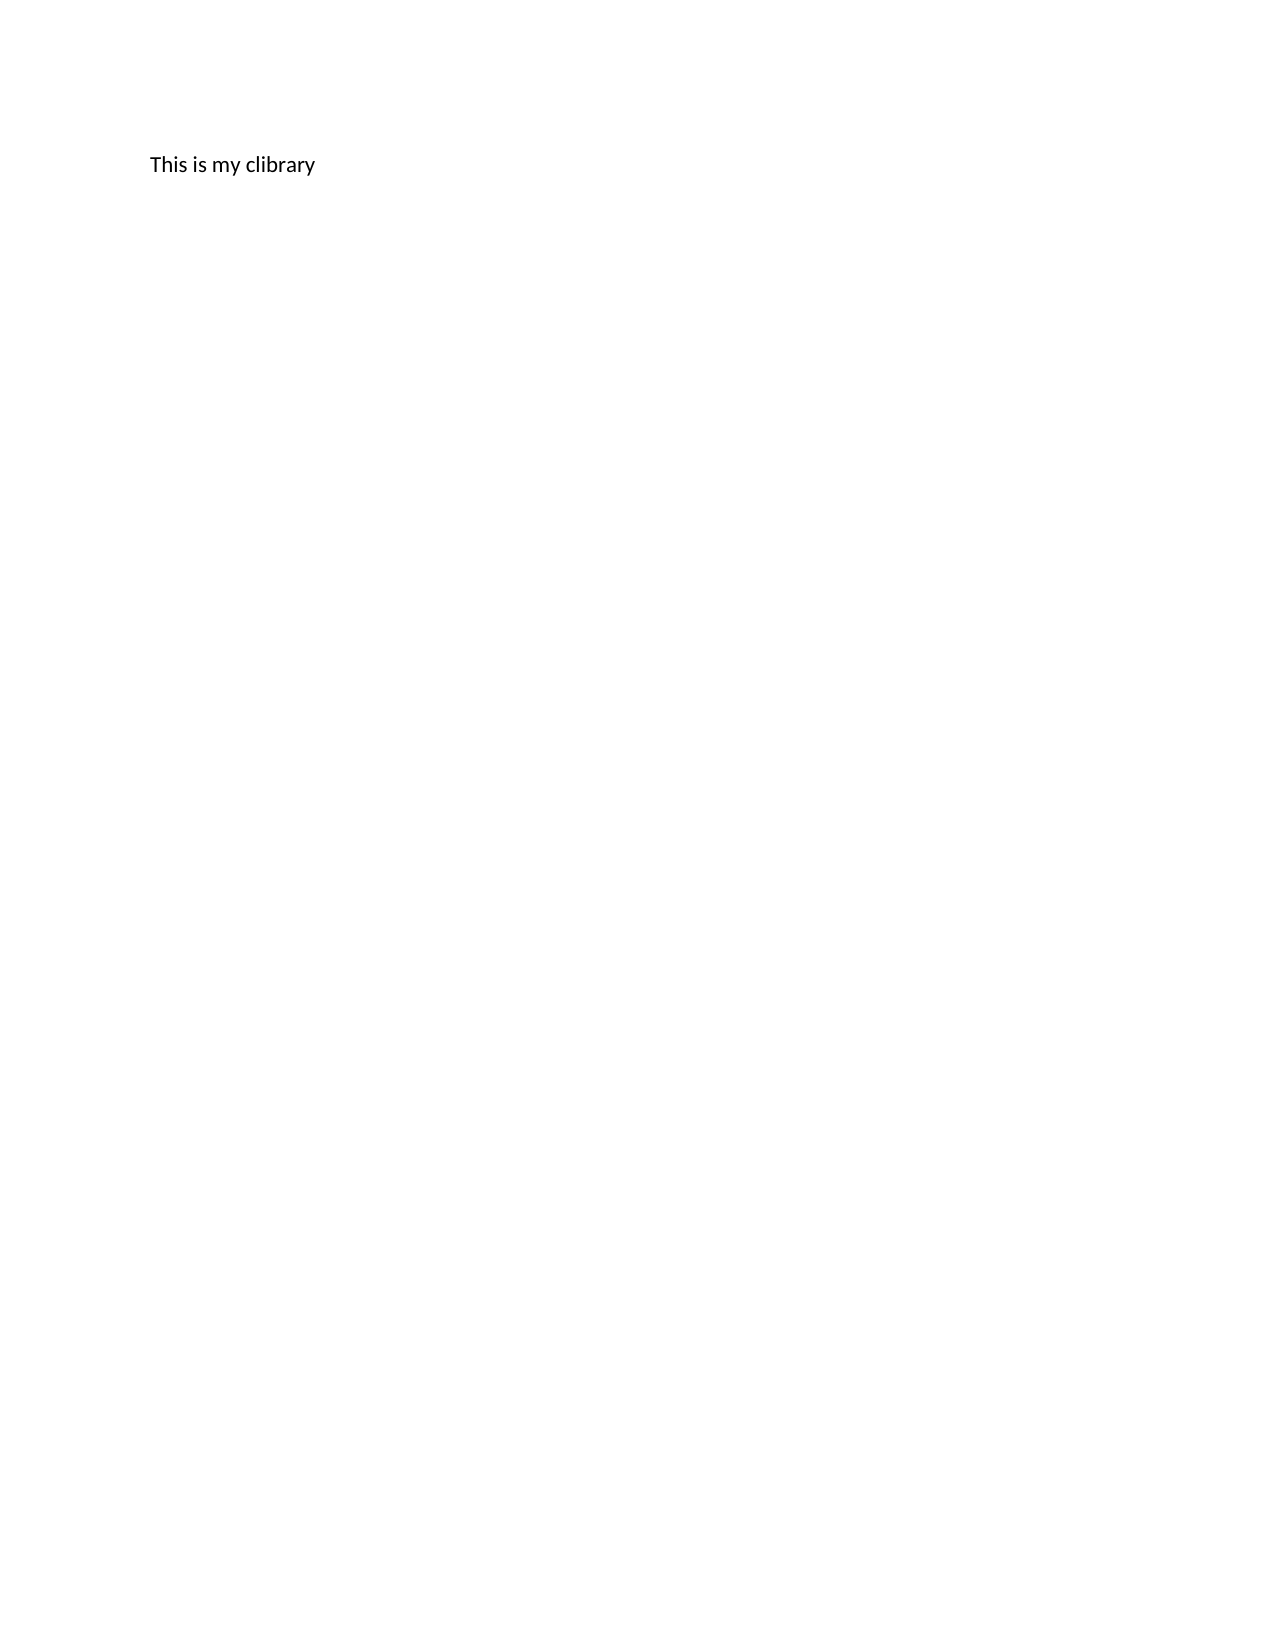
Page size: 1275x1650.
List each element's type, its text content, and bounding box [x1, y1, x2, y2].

text This is my clibrary [150, 150, 1125, 178]
